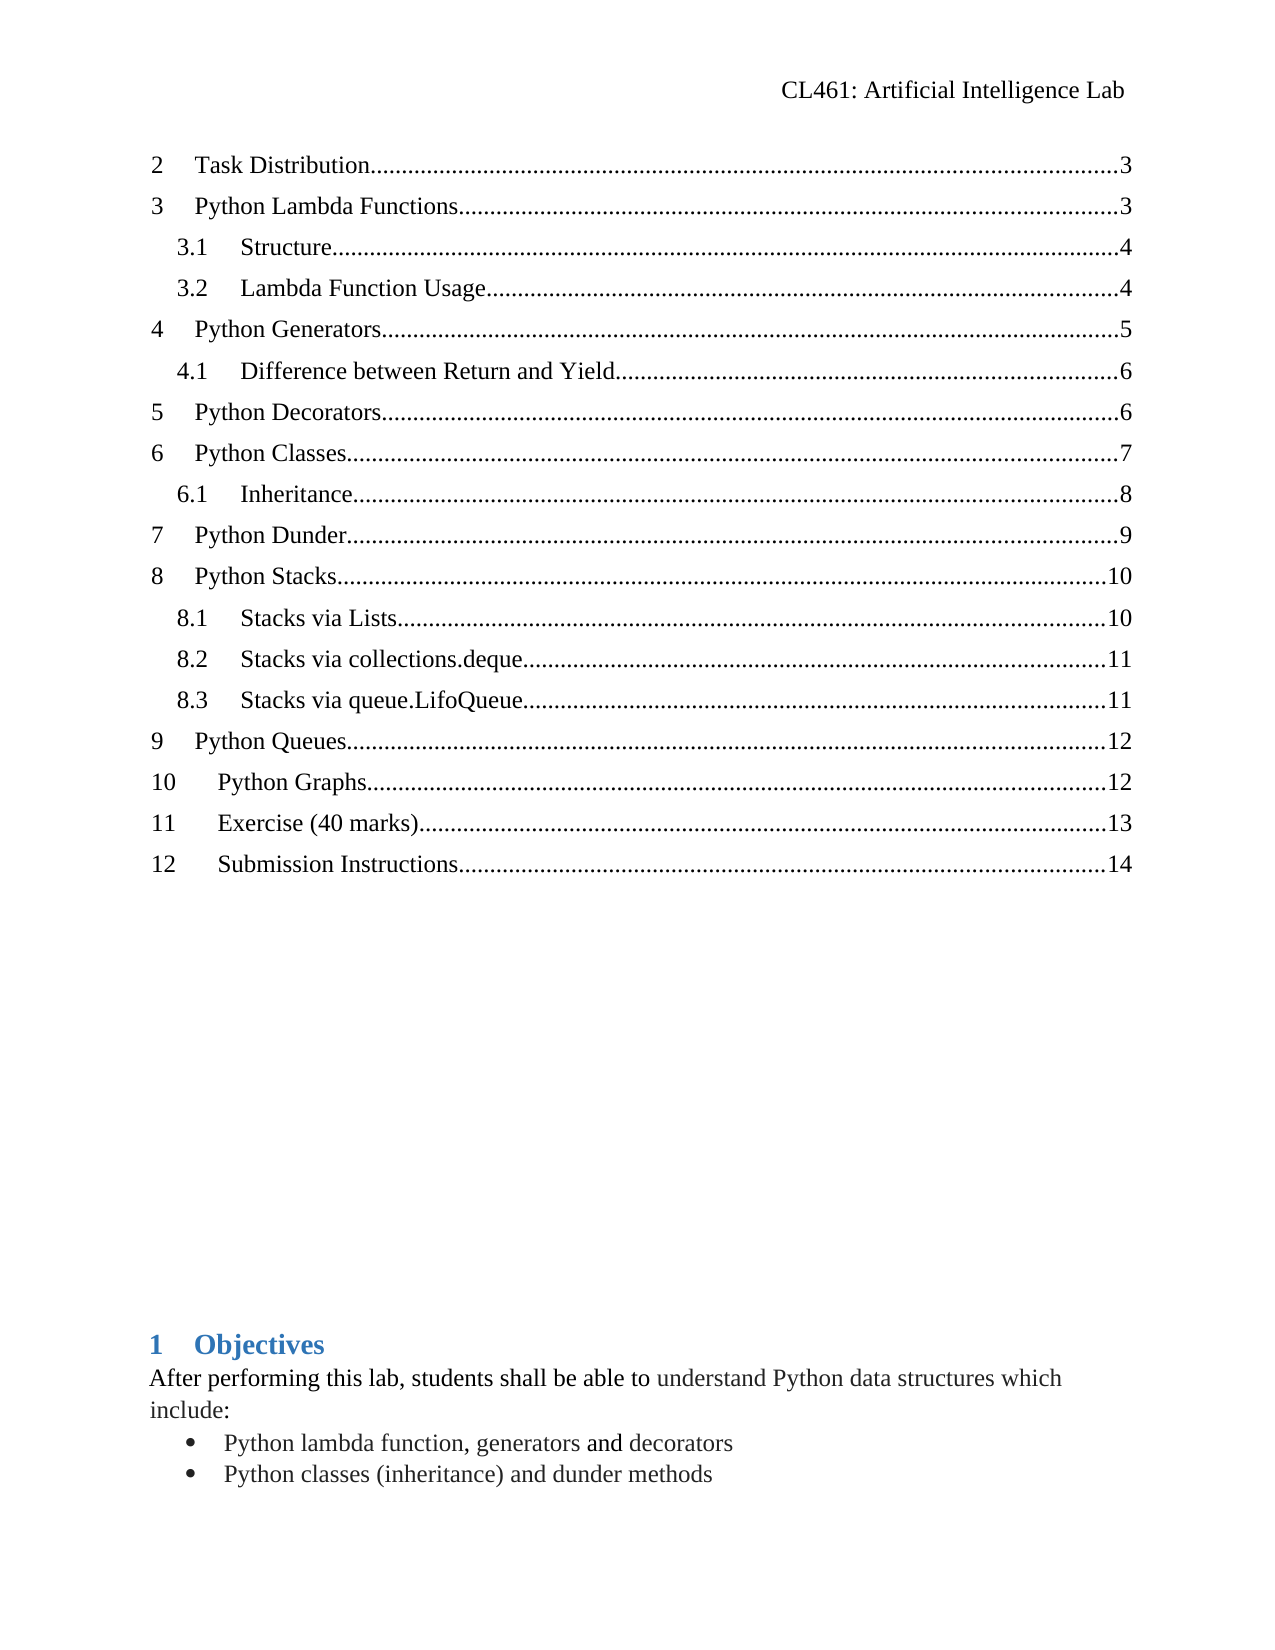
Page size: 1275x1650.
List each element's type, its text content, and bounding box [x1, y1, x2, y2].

list Python classes (inheritance) and dunder methods [186, 1459, 1133, 1488]
text After performing this lab, students shall be able to understand Python data structures which include: [148, 1363, 1126, 1424]
list Python lambda function, generators and decorators [186, 1428, 1133, 1457]
subtitle Objectives [148, 1327, 1124, 1360]
